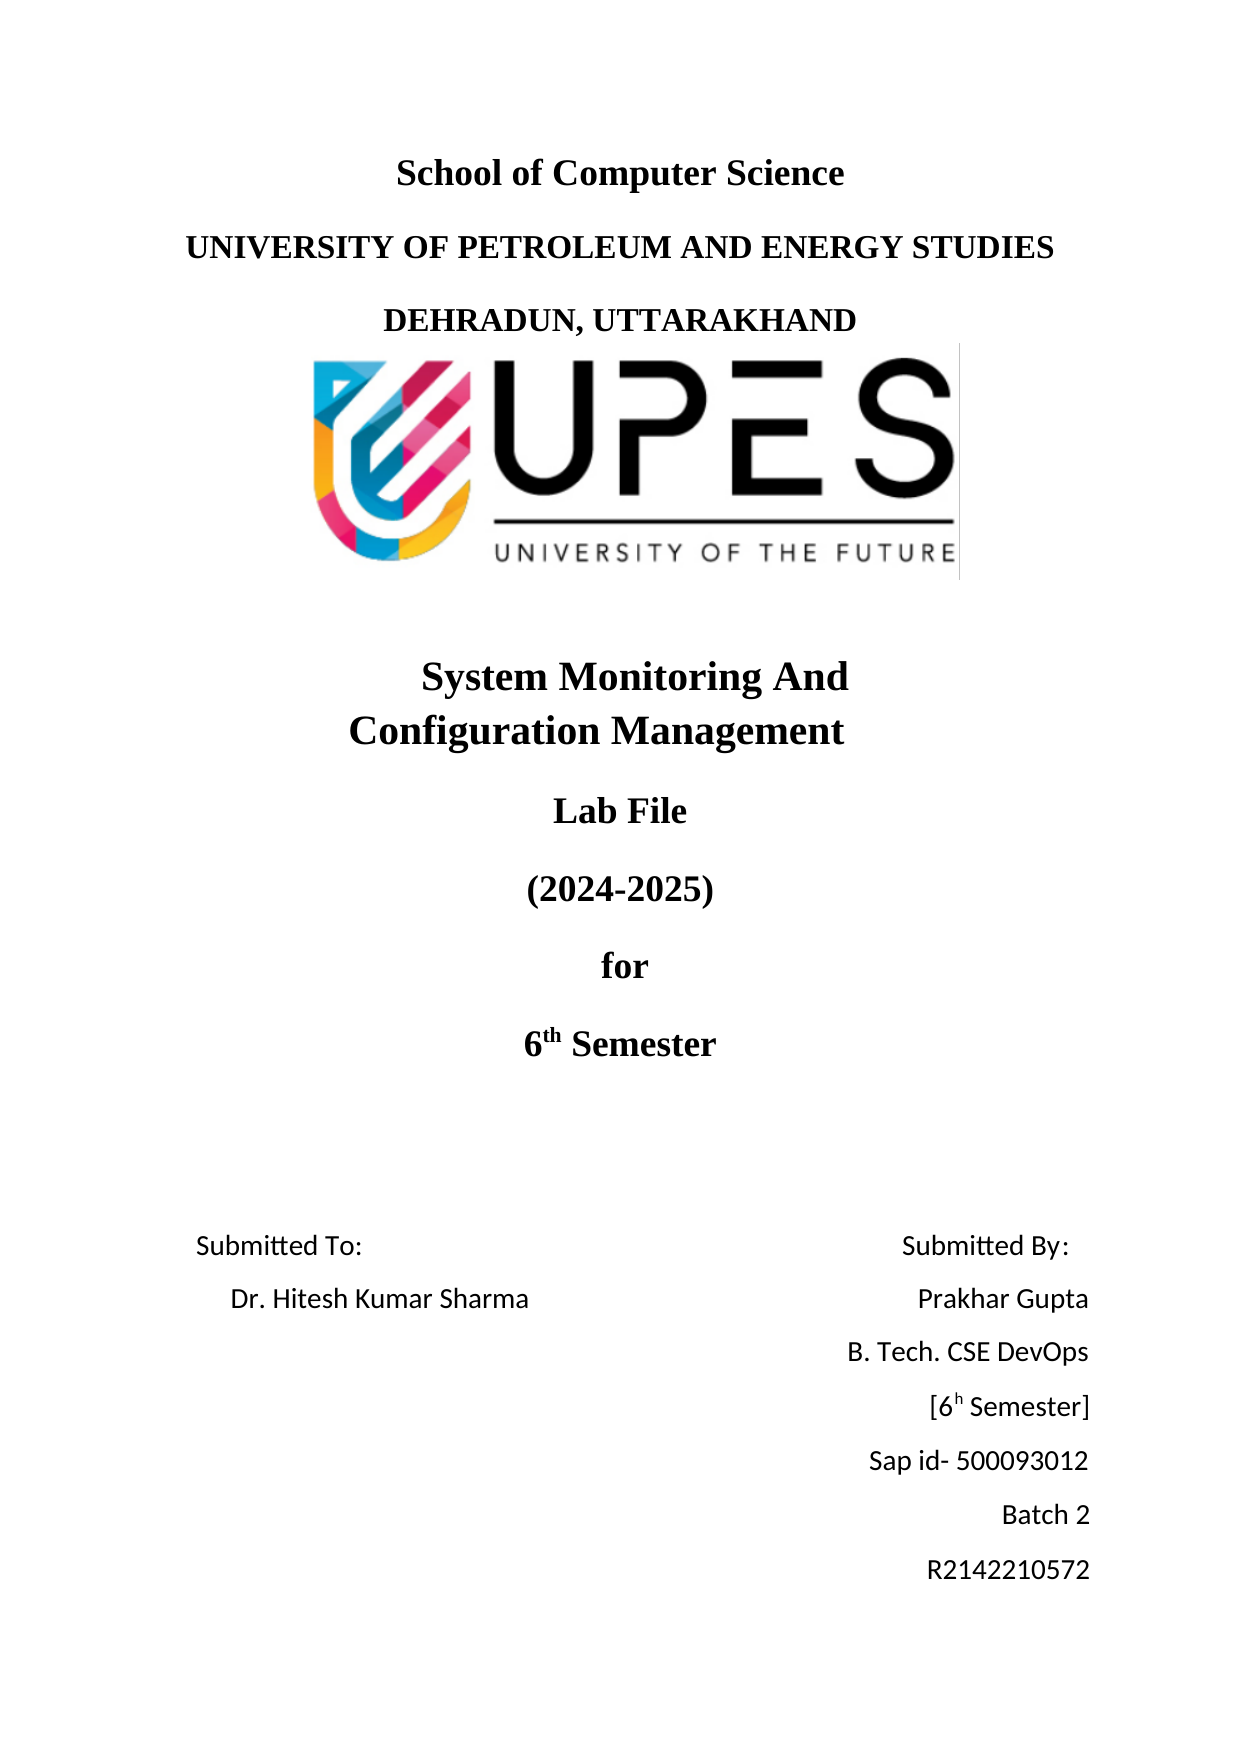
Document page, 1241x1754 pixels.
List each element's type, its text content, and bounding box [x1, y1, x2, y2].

text [6h Semester] [158, 1388, 1090, 1423]
text 6th Semester [150, 1022, 1090, 1065]
text Lab File [150, 788, 1090, 831]
text Submitted To: Submitted By: [150, 1227, 1090, 1263]
text School of Computer Science [150, 150, 1090, 193]
text DEHRADUN, UTTARAKHAND [150, 300, 1090, 338]
text for [150, 944, 1090, 987]
text Batch 2 [158, 1496, 1090, 1532]
title System Monitoring And Configuration Management [227, 651, 965, 753]
text B. Tech. CSE DevOps [207, 1333, 1090, 1369]
text Dr. Hitesh Kumar Sharma Prakhar Gupta [150, 1280, 1090, 1316]
picture [310, 343, 961, 580]
text R2142210572 [158, 1551, 1090, 1586]
text Sap id- 500093012 [158, 1442, 1090, 1478]
text (2024-2025) [150, 866, 1090, 909]
text UNIVERSITY OF PETROLEUM AND ENERGY STUDIES [150, 228, 1090, 266]
